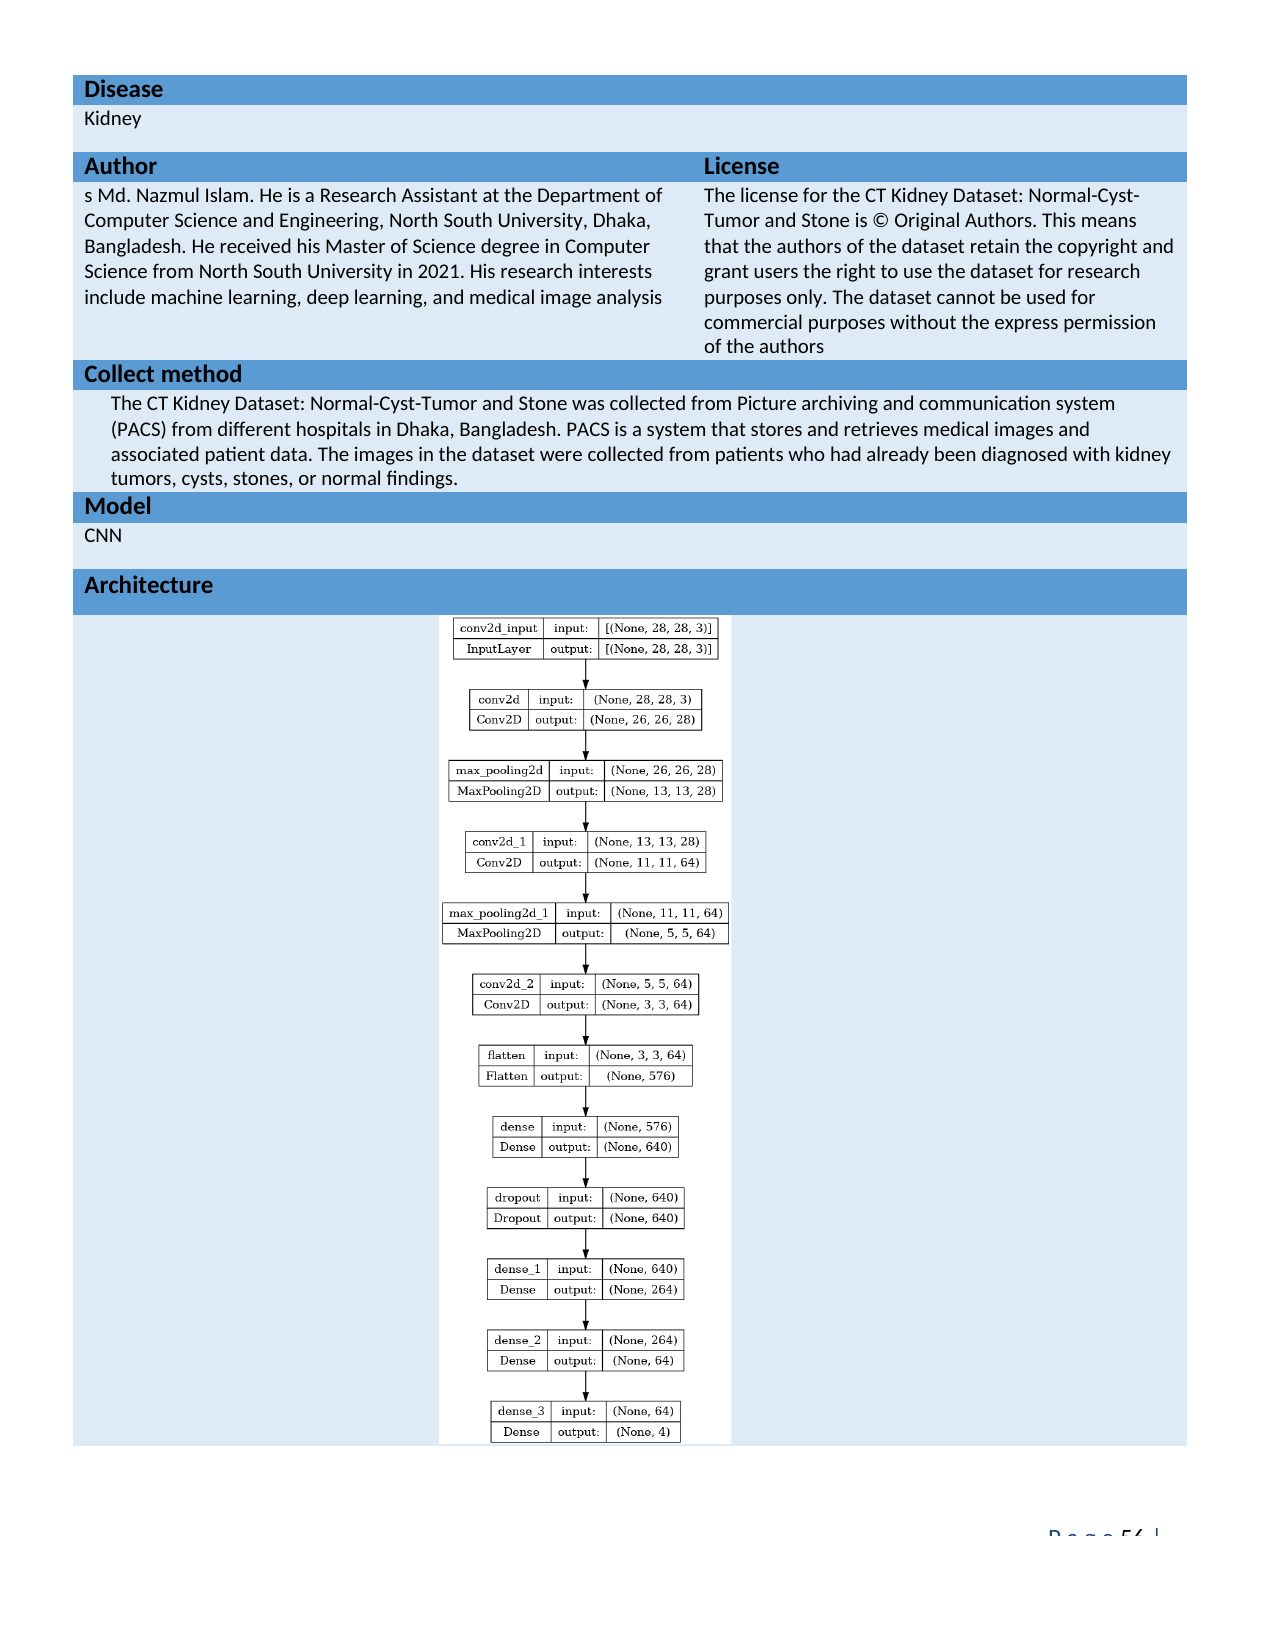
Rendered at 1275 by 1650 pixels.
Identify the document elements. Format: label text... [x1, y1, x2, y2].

table_cell Model [73, 492, 1187, 523]
table_cell [73, 615, 1187, 1446]
table_cell The CT Kidney Dataset: Normal-Cyst-Tumor and Stone was collected from Picture archiving and communication system (PACS) from different hospitals in Dhaka, Bangladesh. PACS is a system that stores and retrieves medical images and associated patient data. The images in the dataset were collected from patients who had already been diagnosed with kidney tumors, cysts, stones, or normal findings. [73, 390, 1187, 492]
table_cell Collect method [73, 360, 1187, 390]
table_cell Author License [73, 152, 1187, 182]
table_cell s Md. Nazmul Islam. He is a Research Assistant at the Department of The license for the CT Kidney Dataset: Normal-Cyst- Computer Science and Engineering, North South University, Dhaka, Tumor and Stone is © Original Authors. This means Bangladesh. He received his Master of Science degree in Computer that the authors of the dataset retain the copyright and Science from North South University in 2021. His research interests grant users the right to use the dataset for research include machine learning, deep learning, and medical image analysis purposes only. The dataset cannot be used for commercial purposes without the express permission of the authors [73, 182, 1187, 360]
table_cell Architecture [73, 569, 1187, 615]
picture [439, 615, 732, 1444]
table_cell CNN [73, 523, 1187, 569]
table_header Disease [73, 75, 1187, 105]
table_cell Kidney [73, 105, 1187, 152]
